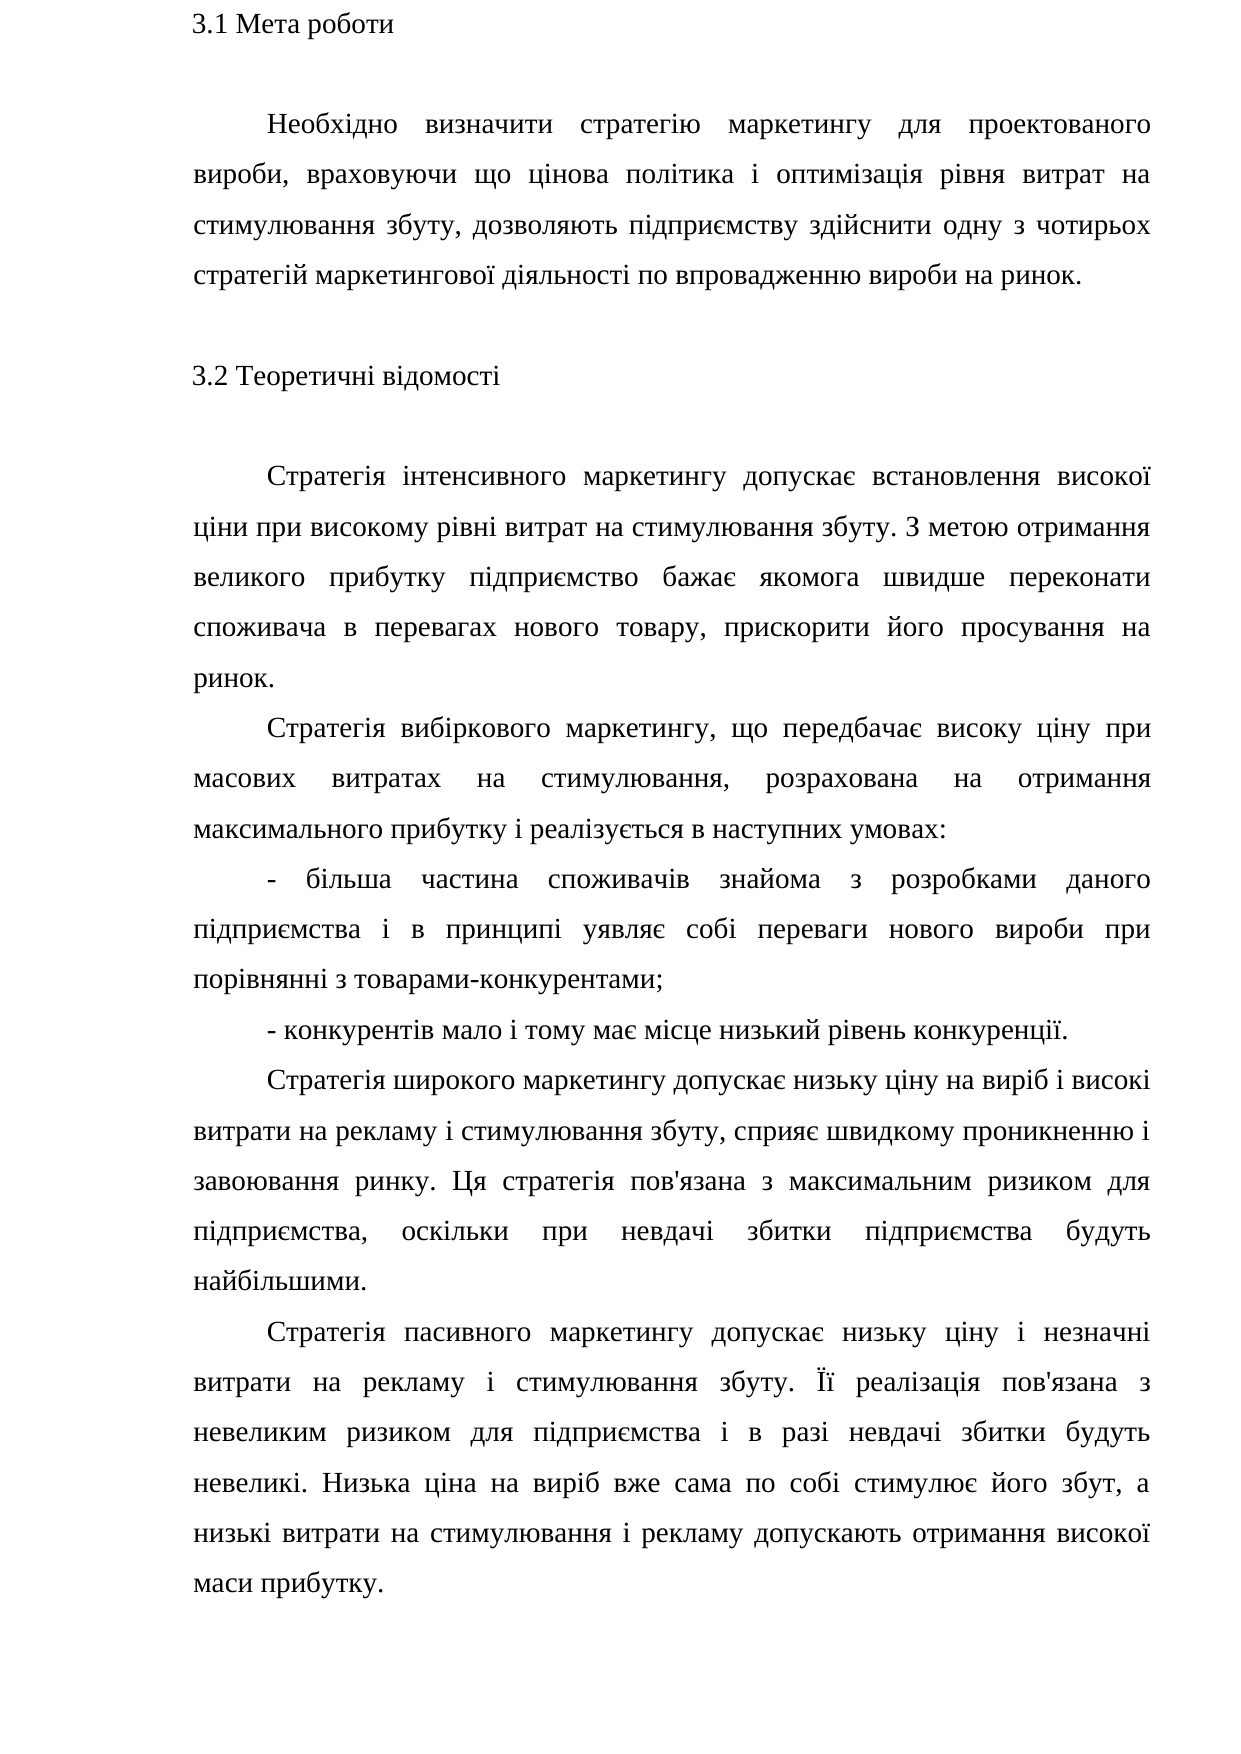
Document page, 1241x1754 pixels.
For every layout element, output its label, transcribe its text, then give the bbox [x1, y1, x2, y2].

text Стратегія пасивного маркетингу допускає низьку ціну і незначні витрати на рекламу і стимулювання збуту. Її реалізація пов'язана з невеликим ризиком для підприємства і в разі невдачі збитки будуть невеликі. Низька ціна на виріб вже сама по собі стимулює його збут, а низькі витрати на стимулювання і рекламу допускають отримання високої маси прибутку. [193, 1314, 1152, 1599]
text Необхідно визначити стратегію маркетингу для проектованого вироби, враховуючи що цінова політика і оптимізація рівня витрат на стимулювання збуту, дозволяють підприємству здійснити одну з чотирьох стратегій маркетингової діяльності по впровадженню вироби на ринок. [193, 106, 1152, 291]
text - більша частина споживачів знайома з розробками даного підприємства і в принципі уявляє собі переваги нового вироби при порівнянні з товарами-конкурентами; [193, 861, 1152, 995]
text Стратегія інтенсивного маркетингу допускає встановлення високої ціни при високому рівні витрат на стимулювання збуту. З метою отримання великого прибутку підприємство бажає якомога швидше переконати споживача в перевагах нового товару, прискорити його просування на ринок. [193, 458, 1152, 693]
list Теоретичні відомості [192, 358, 1152, 391]
text Стратегія вибіркового маркетингу, що передбачає високу ціну при масових витратах на стимулювання, розрахована на отримання максимального прибутку і реалізується в наступних умовах: [193, 710, 1152, 844]
text - конкурентів мало і тому має місце низький рівень конкуренції. [193, 1012, 1152, 1046]
text Стратегія широкого маркетингу допускає низьку ціну на виріб і високі витрати на рекламу і стимулювання збуту, сприяє швидкому проникненню і завоювання ринку. Ця стратегія пов'язана з максимальним ризиком для підприємства, оскільки при невдачі збитки підприємства будуть найбільшими. [193, 1062, 1152, 1297]
list Мета роботи [192, 6, 1152, 39]
